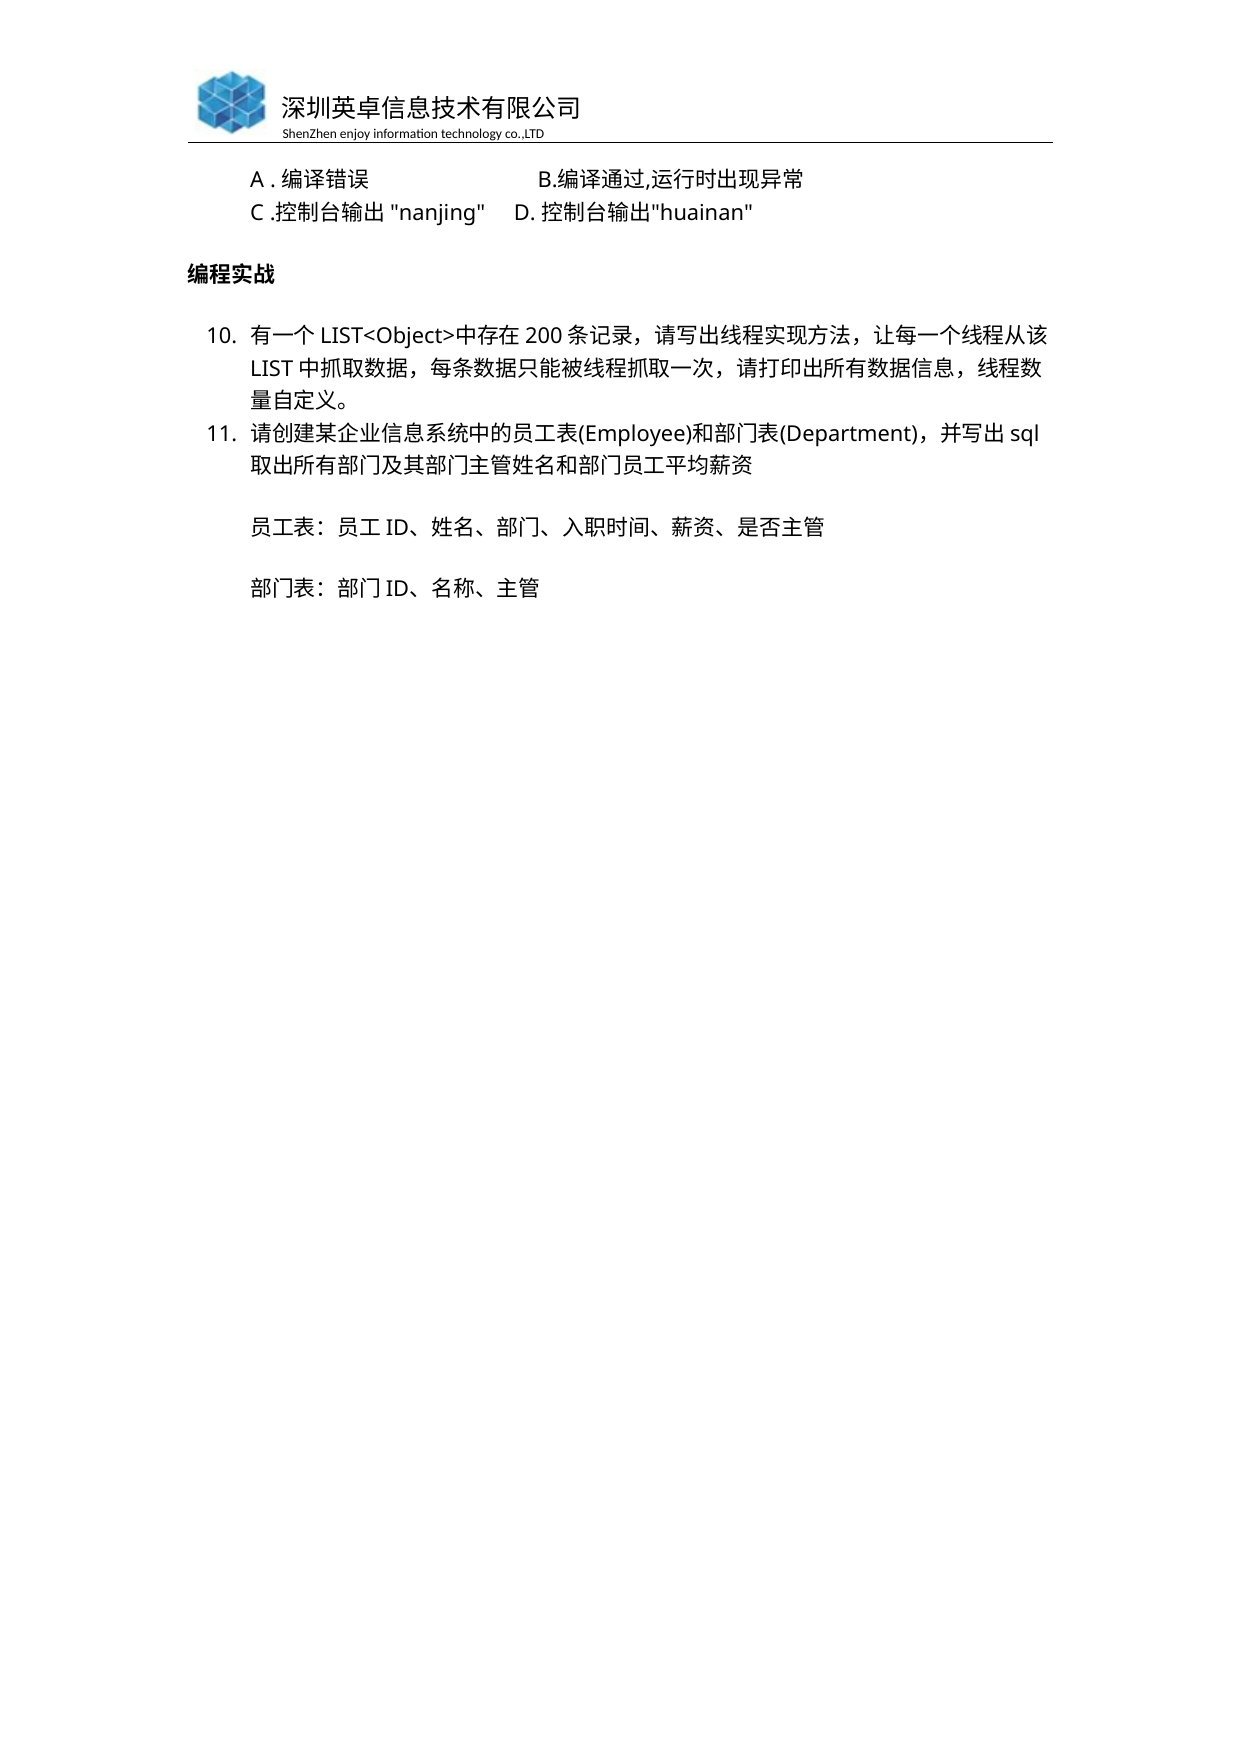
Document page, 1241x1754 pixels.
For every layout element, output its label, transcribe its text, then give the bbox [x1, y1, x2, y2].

list C .控制台输出 "nanjing" D. 控制台输出"huainan" [250, 194, 1053, 227]
list 有一个LIST<Object>中存在200条记录，请写出线程实现方法，让每一个线程从该LIST 中抓取数据，每条数据只能被线程抓取一次，请打印出所有数据信息，线程数量自定义。 [206, 318, 1053, 415]
list 员工表：员工ID、姓名、部门、入职时间、薪资、是否主管 [250, 509, 1053, 542]
list 请创建某企业信息系统中的员工表(Employee)和部门表(Department)，并写出sql取出所有部门及其部门主管姓名和部门员工平均薪资 [206, 415, 1053, 480]
list 部门表：部门ID、名称、主管 [250, 571, 1053, 604]
picture [195, 69, 267, 135]
list A . 编译错误 B.编译通过,运行时出现异常 [250, 162, 1053, 194]
text 编程实战 [187, 256, 1053, 289]
